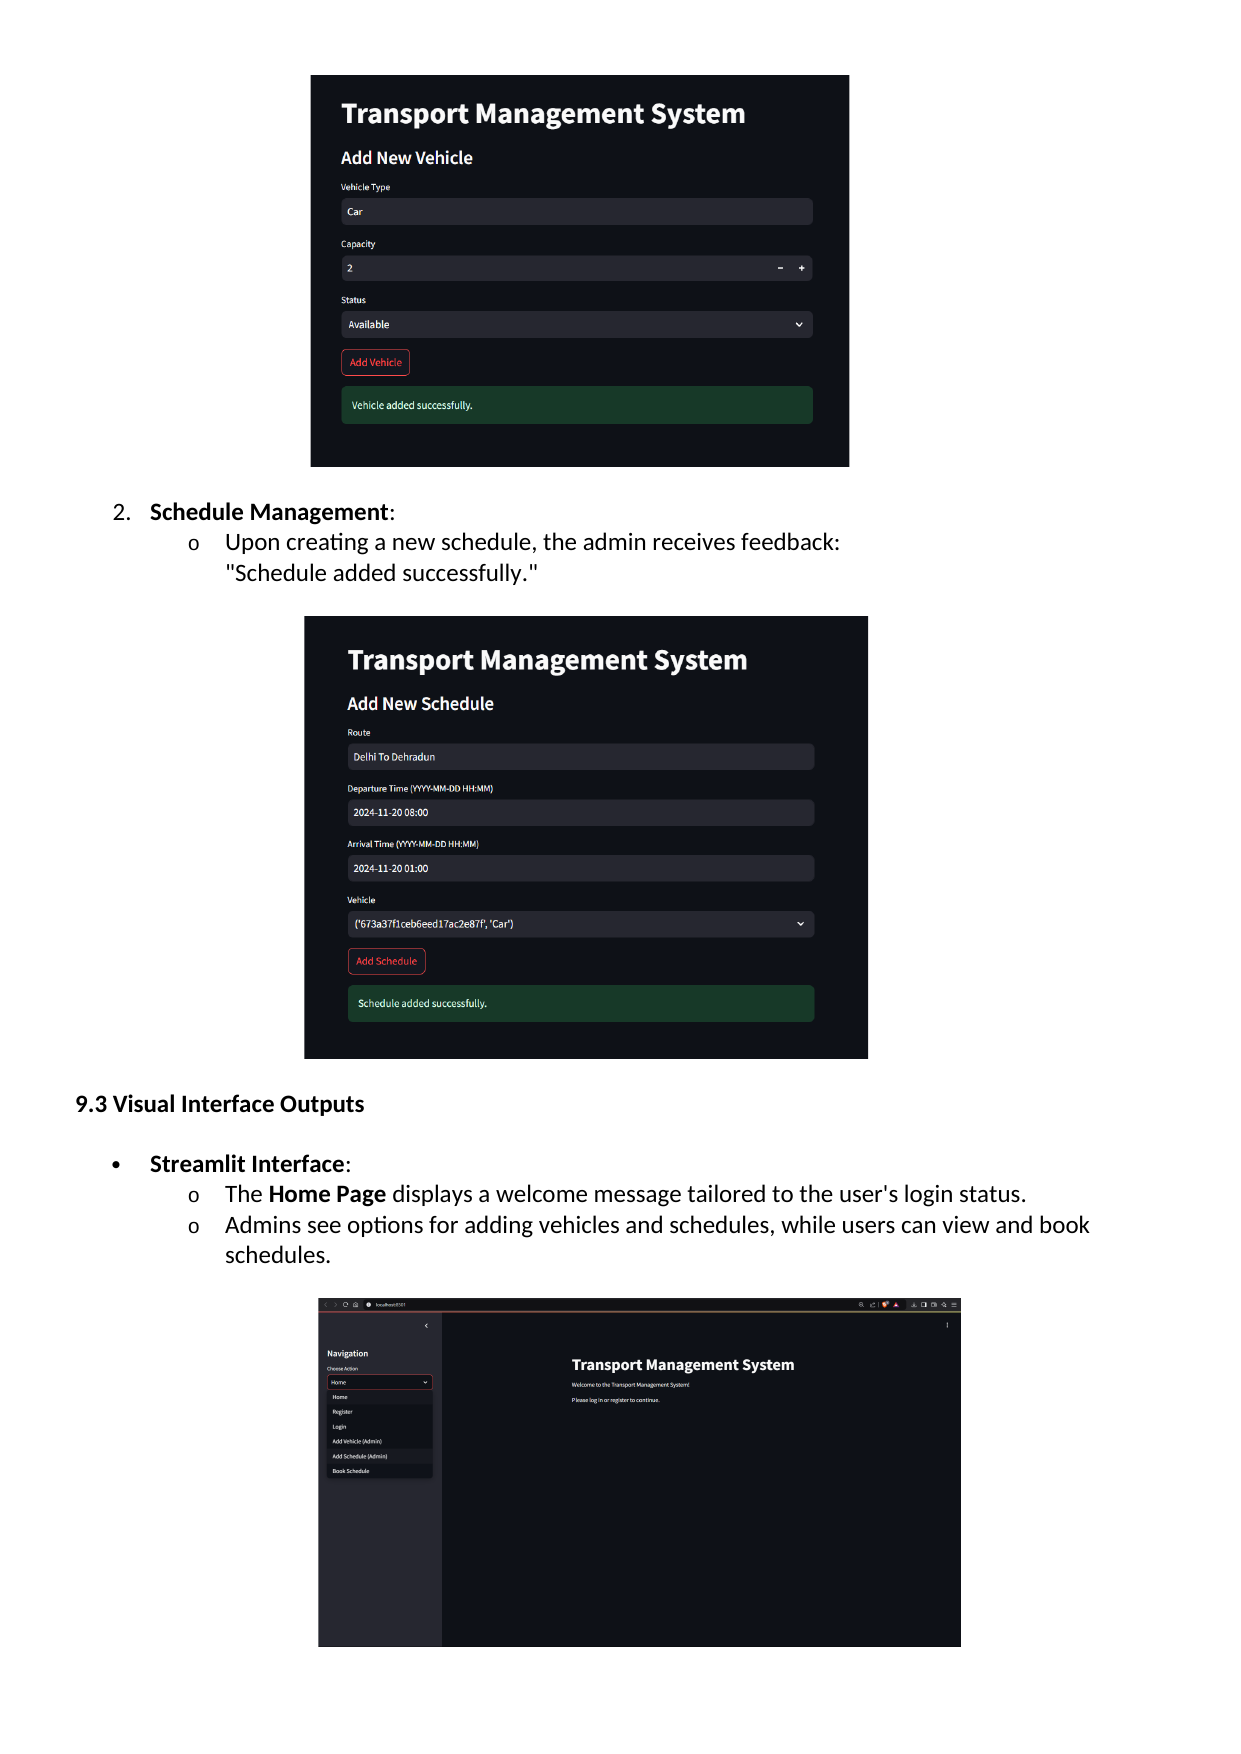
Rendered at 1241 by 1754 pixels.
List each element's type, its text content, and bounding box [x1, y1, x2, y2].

text 9.3 Visual Interface Outputs [75, 1088, 1165, 1118]
list Schedule Management: [112, 496, 1165, 526]
list The Home Page displays a welcome message tailored to the user's login status. [187, 1178, 1165, 1209]
picture [318, 1298, 961, 1647]
list Admins see options for adding vehicles and schedules, while users can view and book schedules. [187, 1209, 1165, 1270]
list Upon creating a new schedule, the admin receives feedback: "Schedule added successfully." [187, 526, 1165, 587]
list Streamlit Interface: [112, 1148, 1165, 1178]
picture [304, 616, 869, 1059]
picture [310, 75, 850, 467]
